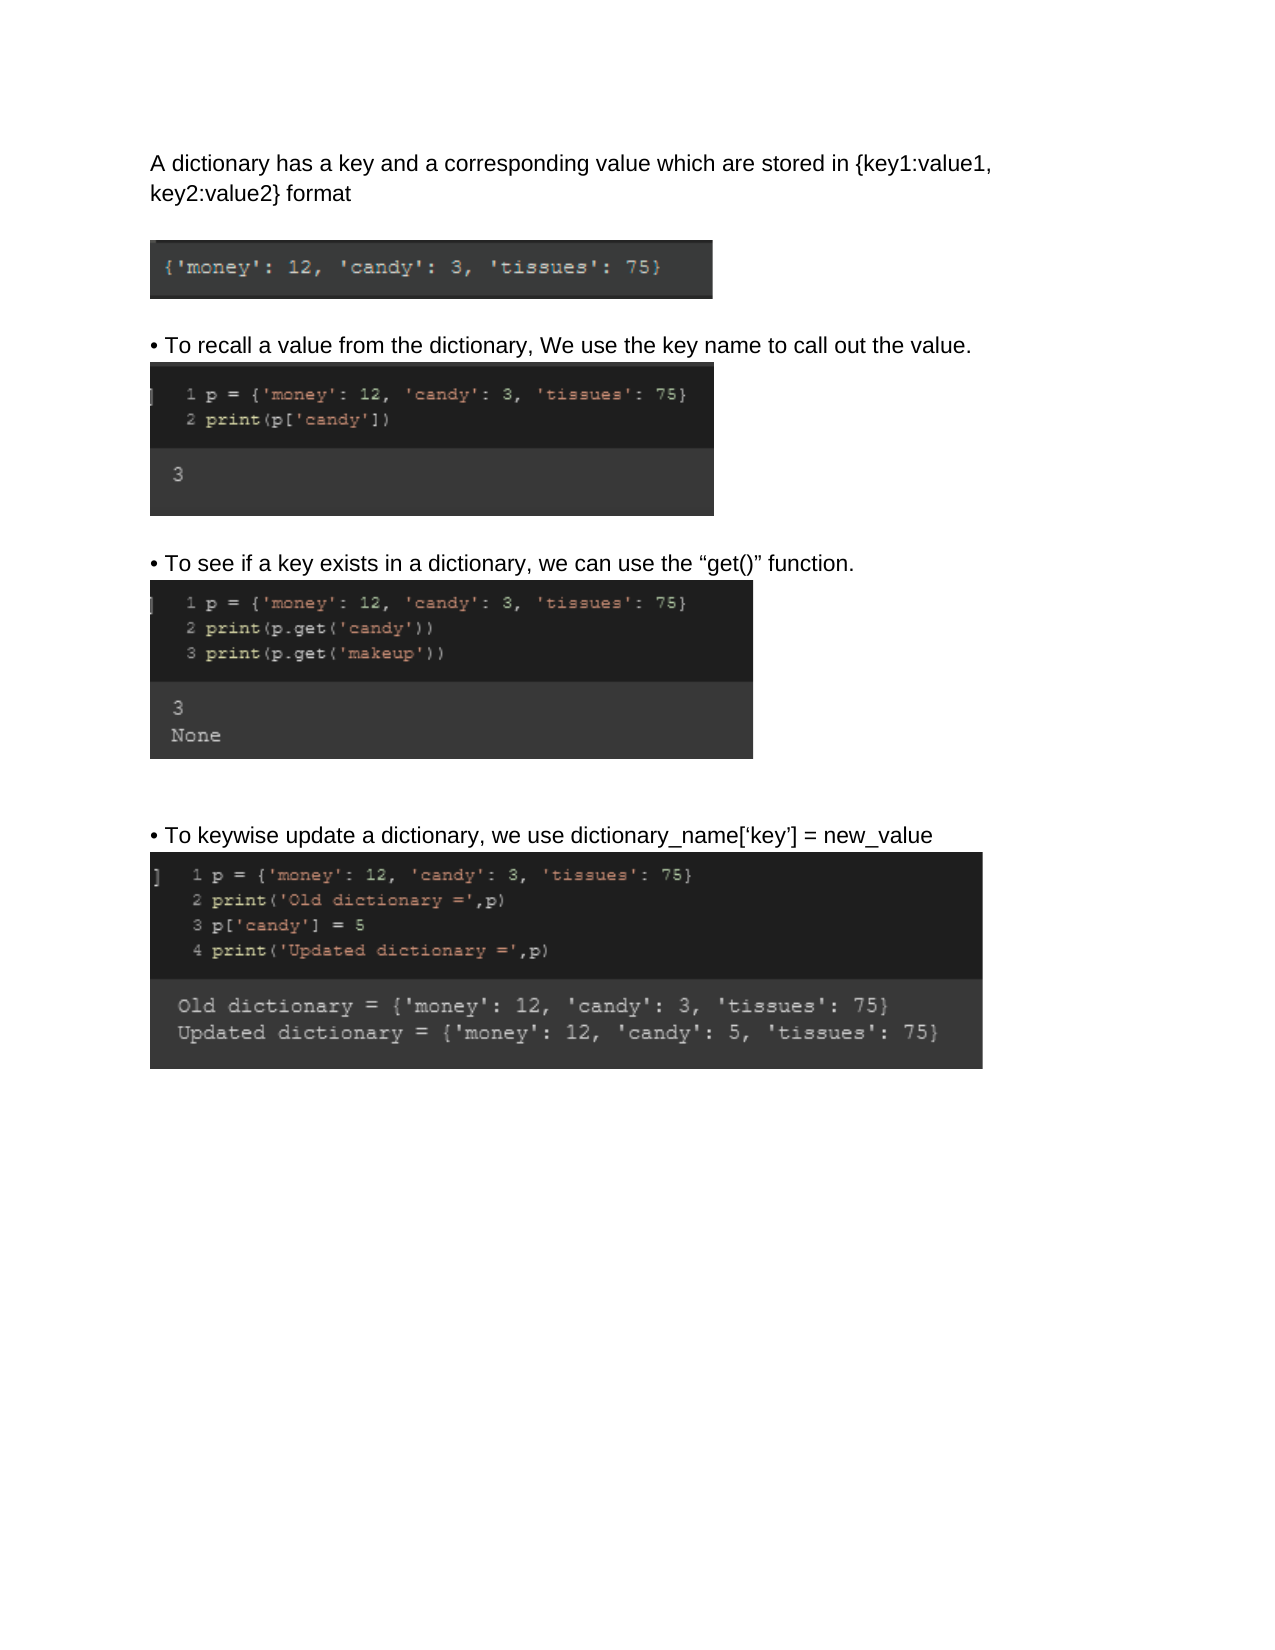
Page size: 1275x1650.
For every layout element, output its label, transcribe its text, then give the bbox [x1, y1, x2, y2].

picture [150, 580, 754, 759]
picture [150, 852, 983, 1069]
text • To keywise update a dictionary, we use dictionary_name[‘key’] = new_value [150, 822, 1125, 849]
picture [150, 362, 714, 516]
text A dictionary has a key and a corresponding value which are stored in {key1:value1, key2:value2} format [150, 150, 1125, 207]
text • To recall a value from the dictionary, We use the key name to call out the value. [150, 332, 1125, 359]
picture [150, 240, 713, 299]
text • To see if a key exists in a dictionary, we can use the “get()” function. [150, 550, 1125, 576]
